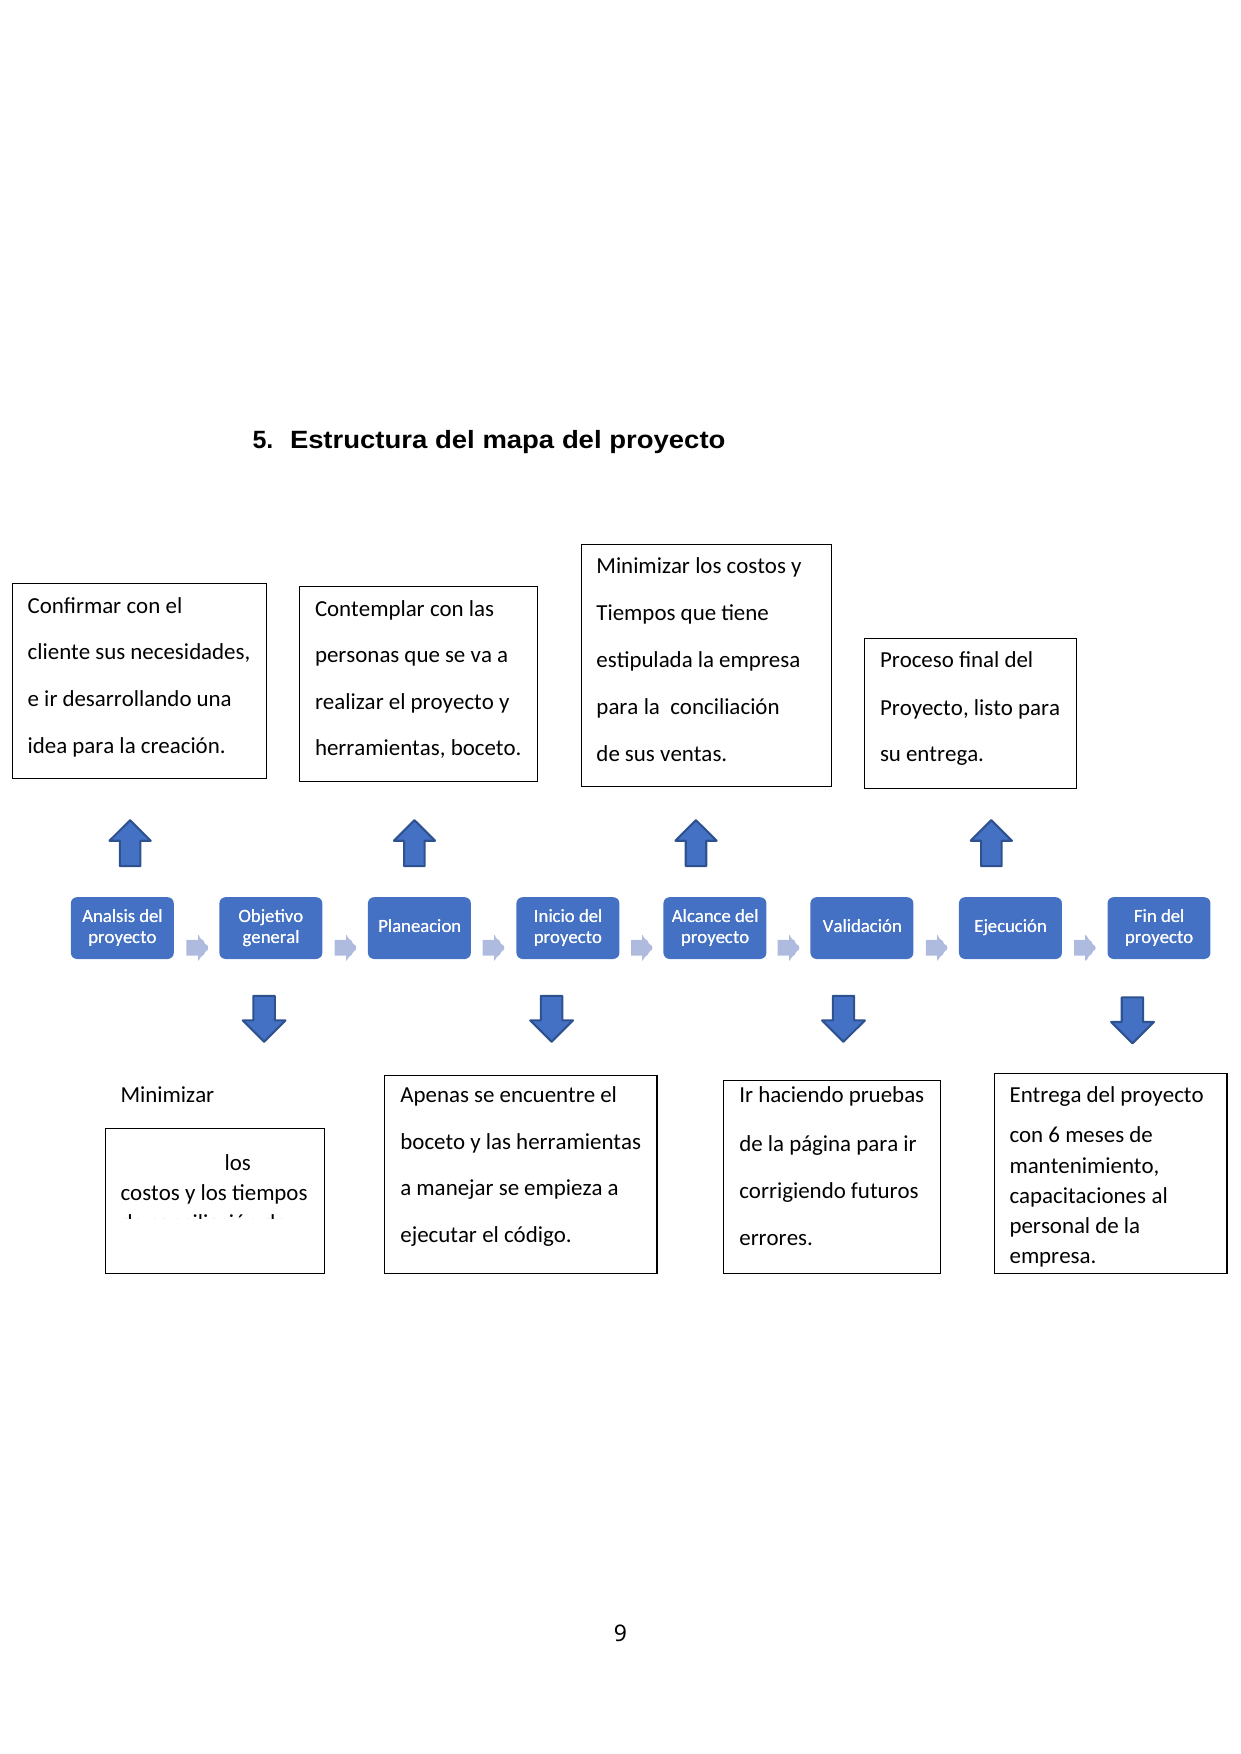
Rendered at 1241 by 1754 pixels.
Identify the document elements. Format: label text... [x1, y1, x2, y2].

picture [186, 935, 208, 961]
picture [631, 935, 653, 961]
picture [777, 935, 800, 961]
picture [334, 935, 357, 961]
picture [925, 935, 948, 961]
subtitle Estructura del mapa del proyecto [252, 425, 1238, 454]
picture [482, 935, 505, 961]
picture [1074, 935, 1096, 961]
